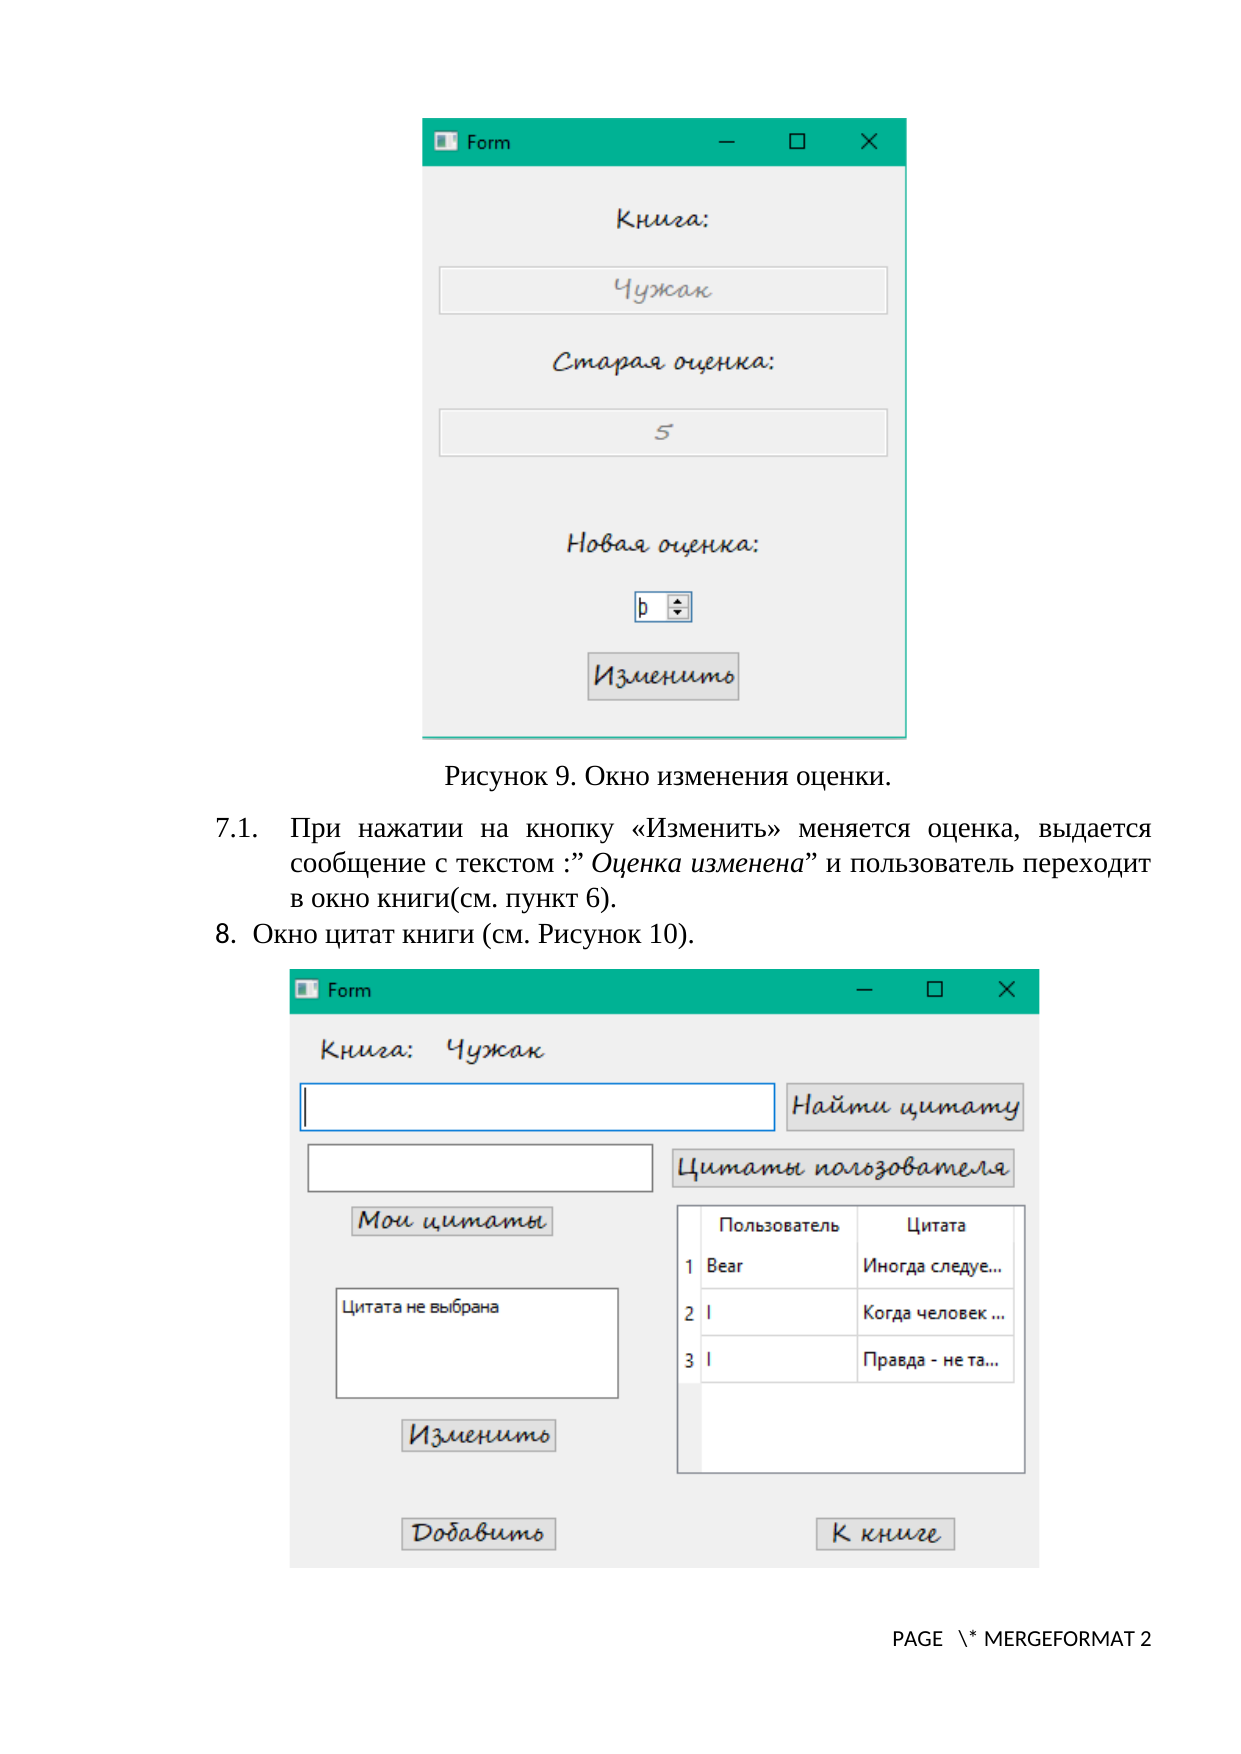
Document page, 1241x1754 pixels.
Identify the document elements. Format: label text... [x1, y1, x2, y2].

picture [422, 118, 907, 740]
list При нажатии на кнопку «Изменить» меняется оценка, выдается сообщение с текстом :” Оценка изменена” и пользователь переходит в окно книги(см. пункт 6). [215, 810, 1152, 914]
text Рисунок 9. Окно изменения оценки. [177, 758, 1152, 791]
list Окно цитат книги (см. Рисунок 10). [215, 915, 1152, 951]
picture [289, 969, 1040, 1568]
